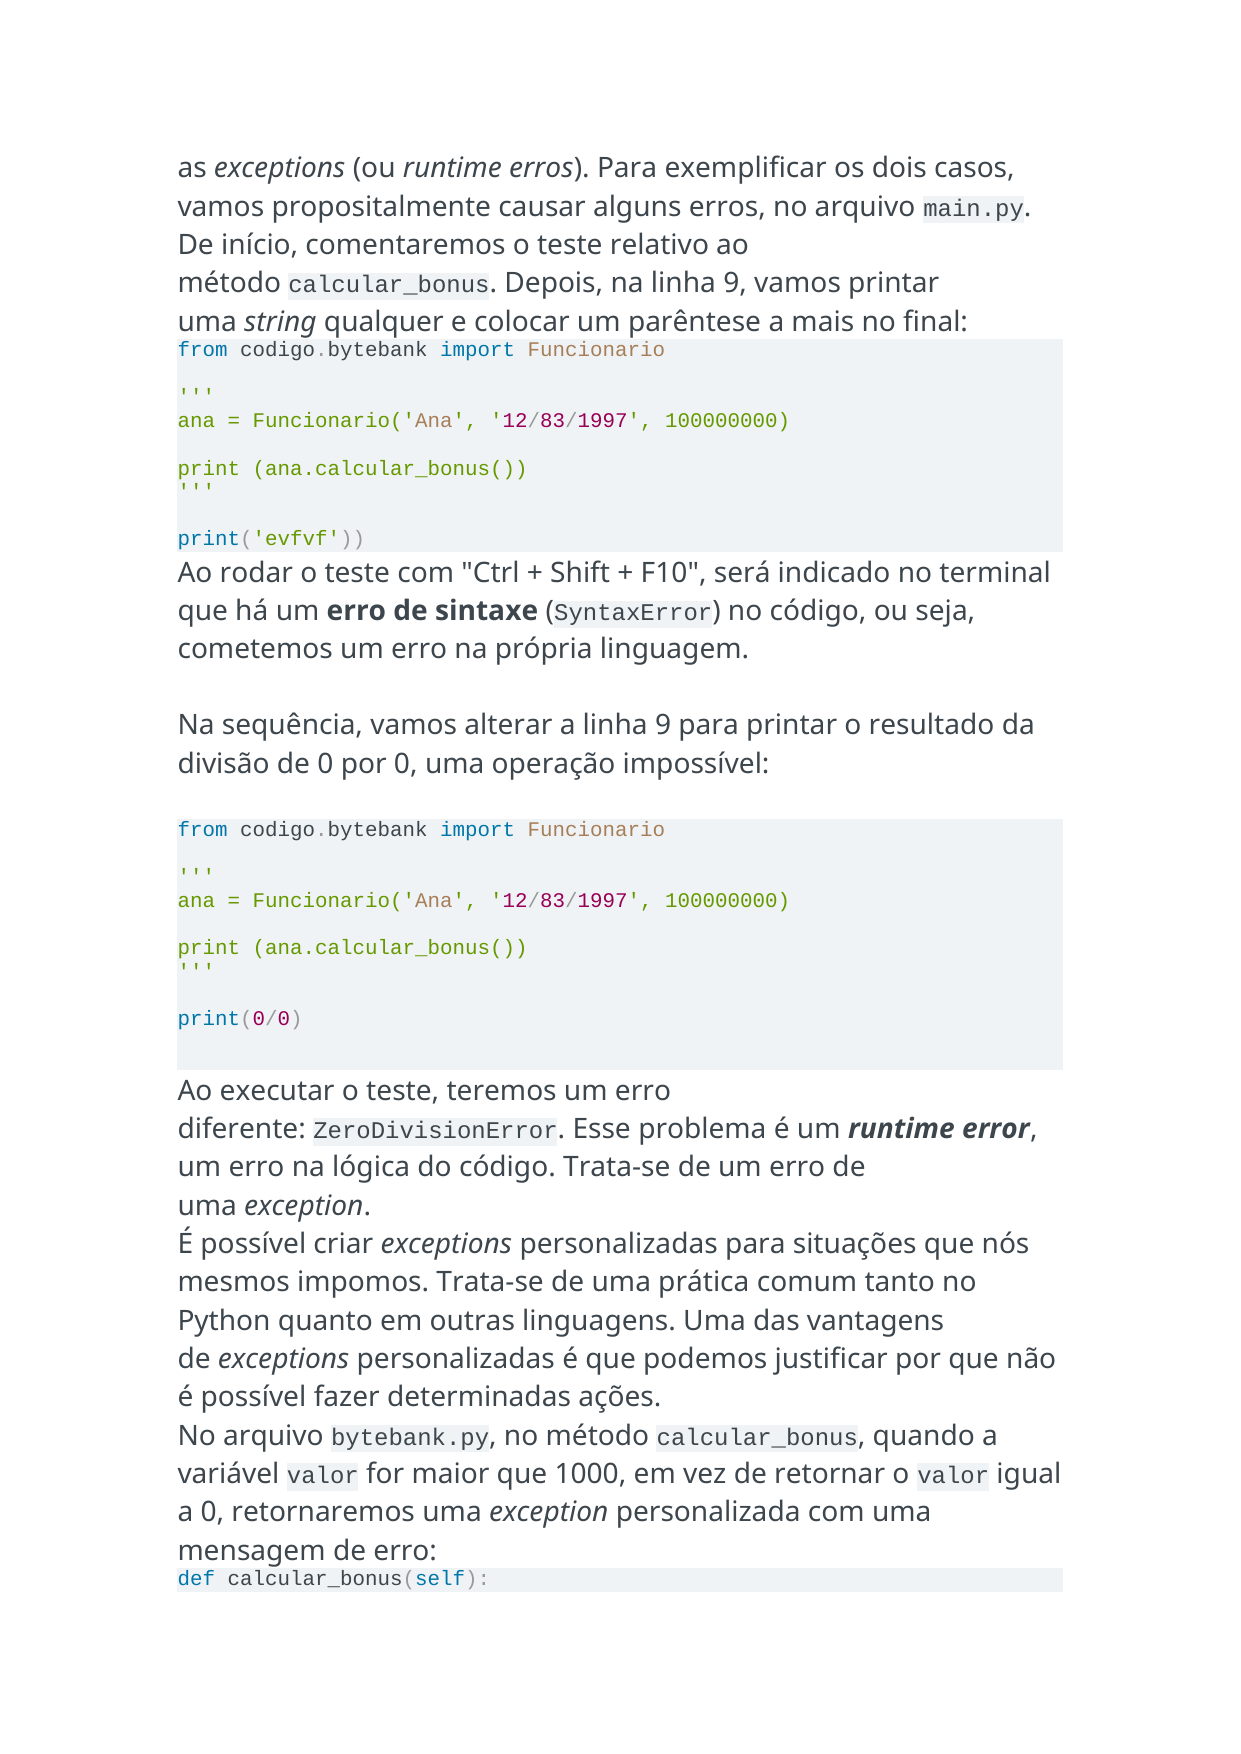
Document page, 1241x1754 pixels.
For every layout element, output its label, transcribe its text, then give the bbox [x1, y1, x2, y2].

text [177, 148, 1063, 224]
text ''' [177, 961, 1063, 984]
text ''' [177, 387, 1063, 410]
text Ao rodar o teste com "Ctrl + Shift + F10", será indicado no terminal que há um erro de sintaxe (SyntaxError) no código, ou seja, cometemos um erro na própria linguagem. [177, 552, 1063, 667]
text print (ana.calcular_bonus()) [177, 937, 1063, 961]
text ''' [177, 481, 1063, 505]
text De início, comentaremos o teste relativo ao método calcular_bonus. Depois, na linha 9, vamos printar uma string qualquer e colocar um parêntese a mais no final: [177, 224, 1063, 339]
text def calcular_bonus(self): [177, 1568, 1063, 1592]
text No arquivo bytebank.py, no método calcular_bonus, quando a variável valor for maior que 1000, em vez de retornar o valor igual a 0, retornaremos uma exception personalizada com uma mensagem de erro: [177, 1415, 1063, 1568]
text ana = Funcionario('Ana', '12/83/1997', 100000000) [177, 890, 1063, 913]
text Na sequência, vamos alterar a linha 9 para printar o resultado da divisão de 0 por 0, uma operação impossível: [177, 704, 1063, 781]
text print (ana.calcular_bonus()) [177, 457, 1063, 481]
text print(0/0) [177, 1008, 1063, 1032]
text from codigo.bytebank import Funcionario [177, 819, 1063, 842]
text ana = Funcionario('Ana', '12/83/1997', 100000000) [177, 410, 1063, 434]
text É possível criar exceptions personalizadas para situações que nós mesmos impomos. Trata-se de uma prática comum tanto no Python quanto em outras linguagens. Uma das vantagens de exceptions personalizadas é que podemos justificar por que não é possível fazer determinadas ações. [177, 1223, 1063, 1415]
text print('evfvf')) [177, 528, 1063, 552]
text ''' [177, 866, 1063, 890]
text Ao executar o teste, teremos um erro diferente: ZeroDivisionError. Esse problema é um runtime error, um erro na lógica do código. Trata-se de um erro de uma exception. [177, 1070, 1063, 1223]
text from codigo.bytebank import Funcionario [177, 339, 1063, 363]
